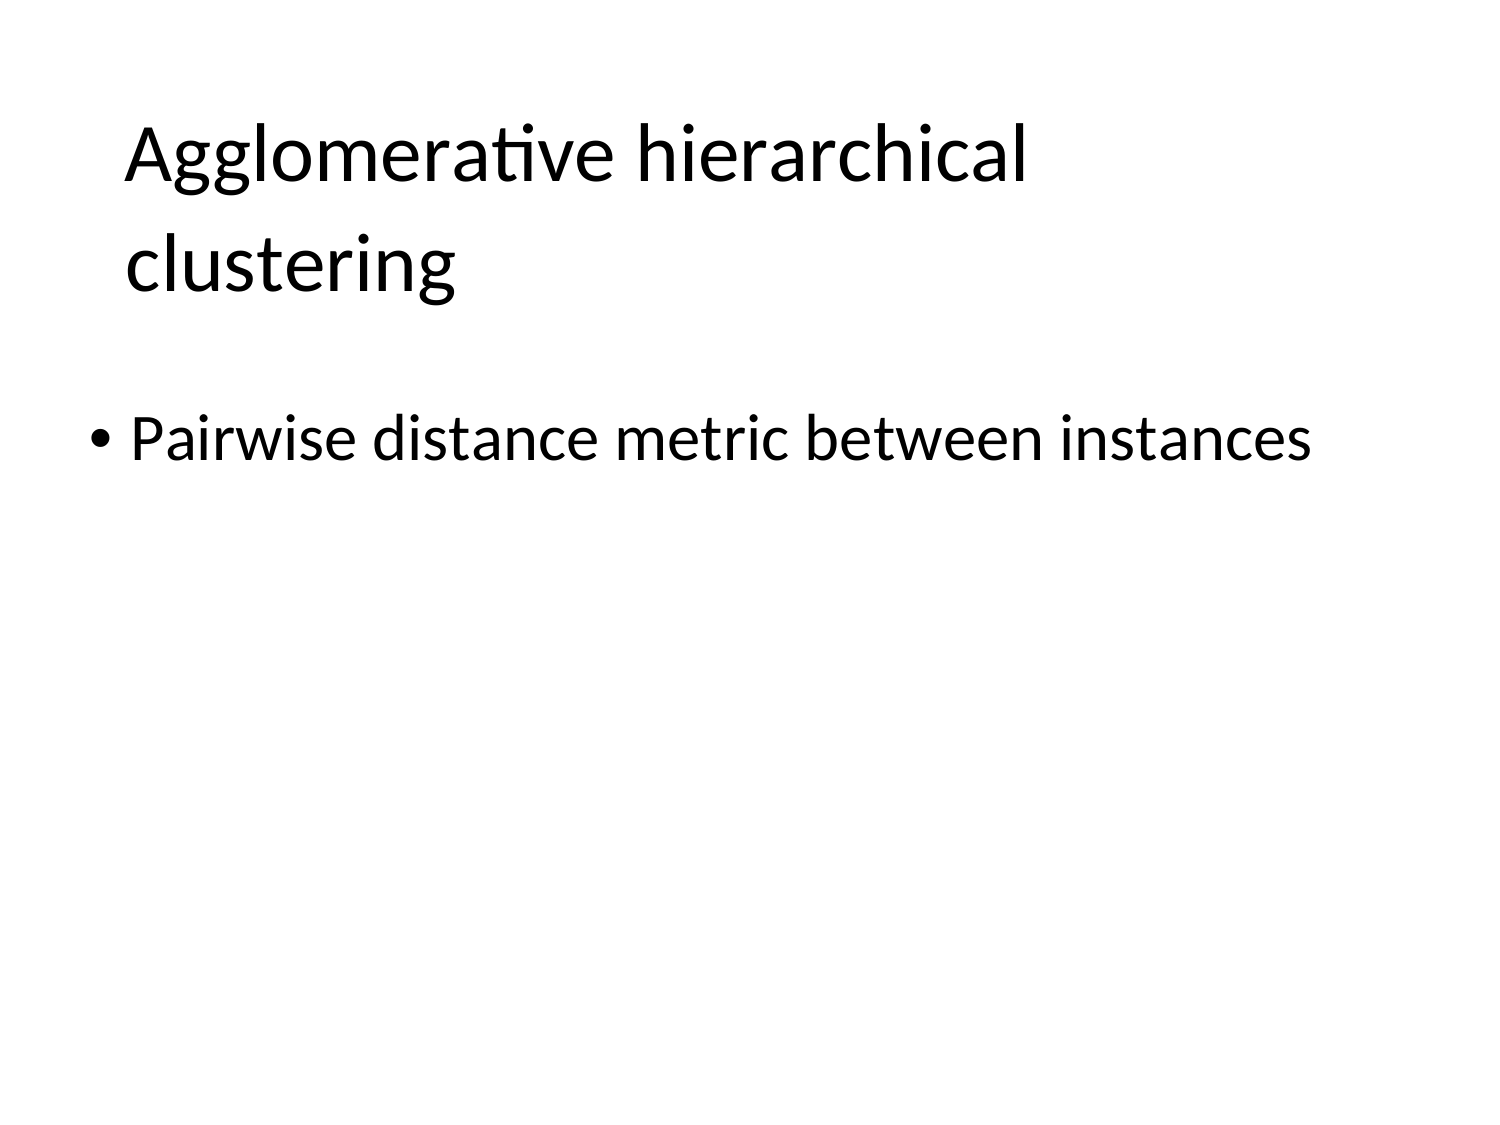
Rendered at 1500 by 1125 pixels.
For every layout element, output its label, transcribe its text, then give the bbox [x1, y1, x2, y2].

subtitle Agglomerative hierarchical clustering [124, 101, 1355, 312]
text • Pairwise distance metric between instances [88, 395, 1355, 477]
